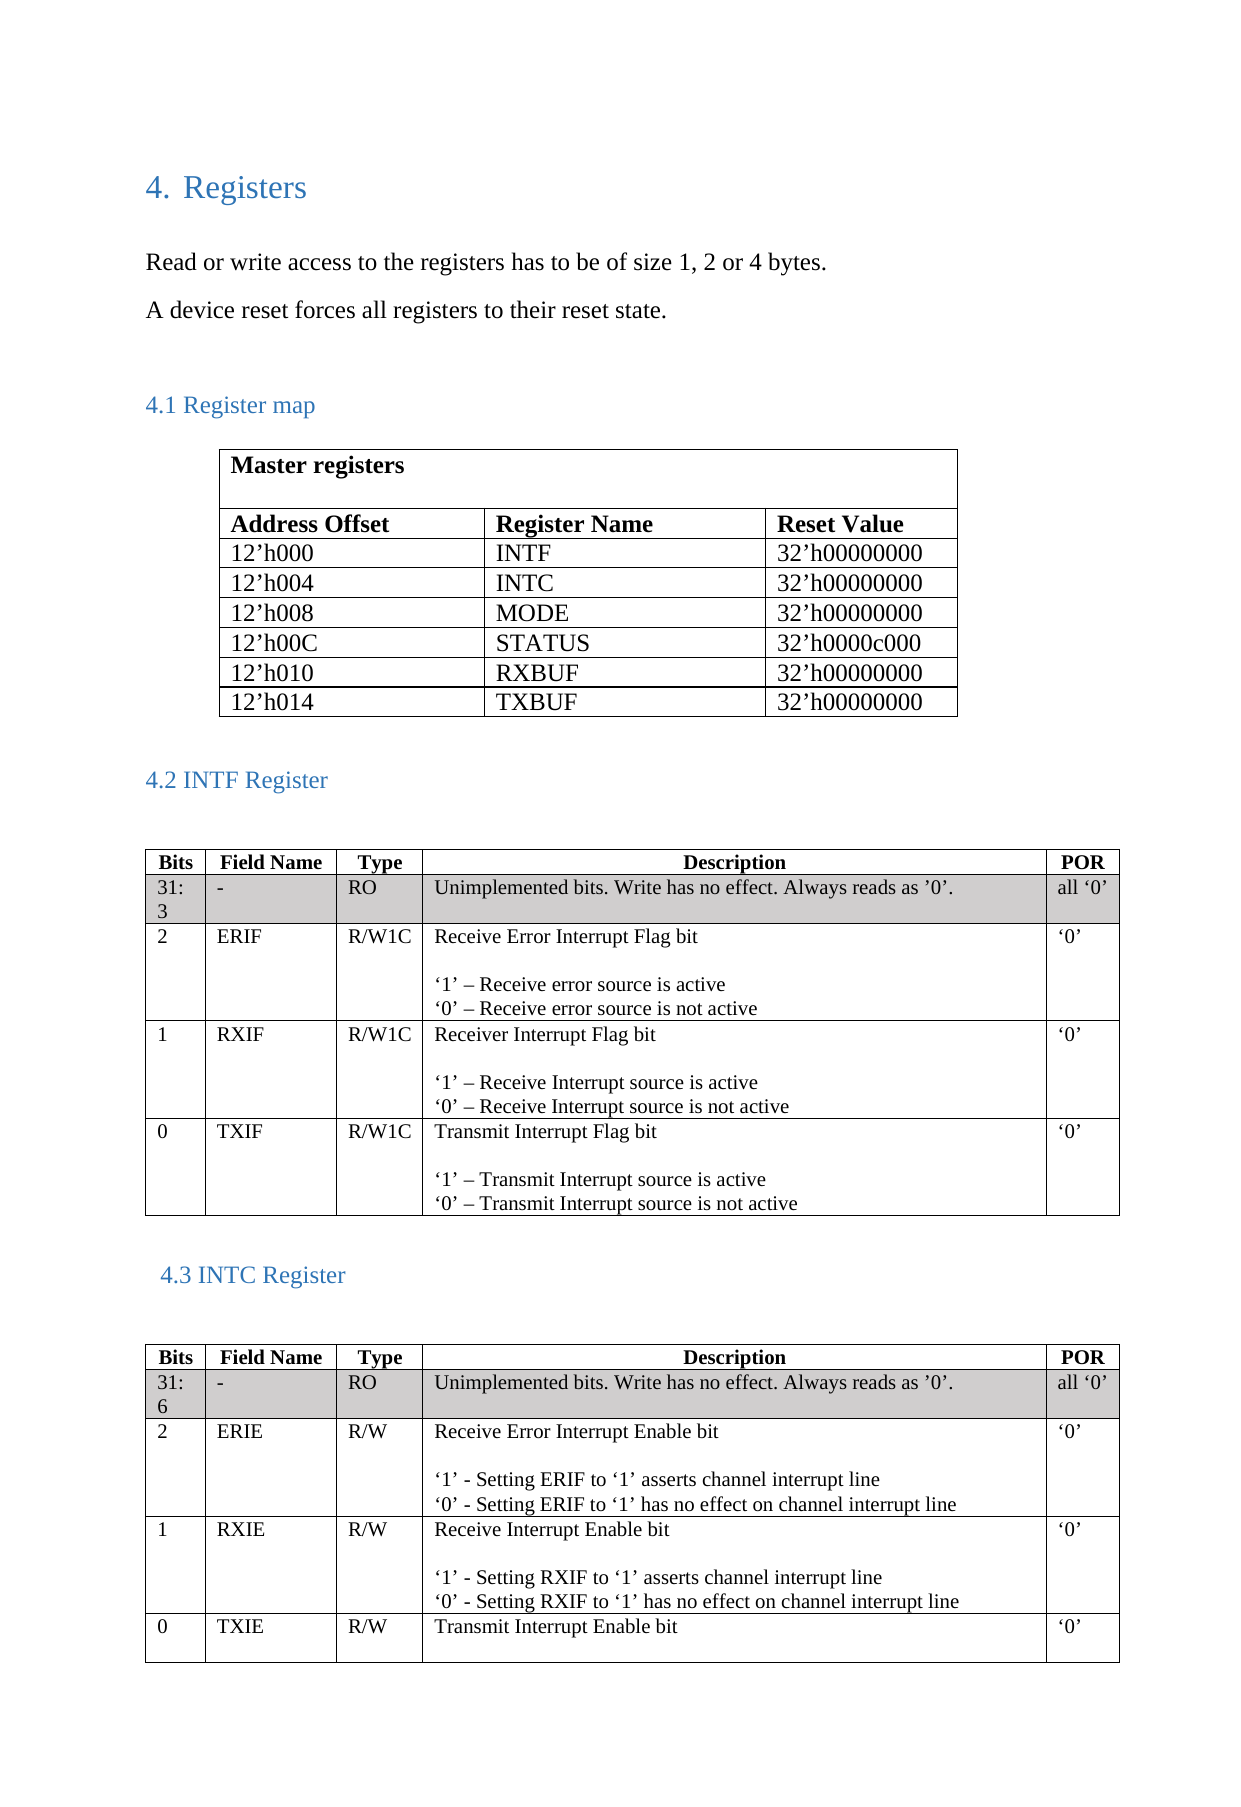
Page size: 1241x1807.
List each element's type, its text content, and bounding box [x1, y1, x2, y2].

table_cell R/W [337, 1614, 422, 1662]
table_cell 31:3 [146, 875, 205, 923]
table_header POR [1047, 1345, 1119, 1369]
table_cell Receive Error Interrupt Flag bit ‘1’ – Receive error source is active ‘0’ – Receive error source is not active [423, 924, 1046, 1020]
table_cell - [206, 1370, 336, 1418]
table_cell Transmit Interrupt Flag bit ‘1’ – Transmit Interrupt source is active ‘0’ – Transmit Interrupt source is not active [423, 1119, 1046, 1215]
table_cell 32’h00000000 [766, 688, 957, 716]
table_cell R/W [337, 1517, 422, 1613]
table_cell 31:6 [146, 1370, 205, 1418]
table_cell 12’h004 [220, 568, 484, 597]
subtitle Registers [145, 167, 1162, 206]
table_header Field Name [206, 1345, 336, 1369]
table_cell R/W1C [337, 924, 422, 1020]
table_cell Receive Error Interrupt Enable bit ‘1’ - Setting ERIF to ‘1’ asserts channel interrupt line ‘0’ - Setting ERIF to ‘1’ has no effect on channel interrupt line [423, 1419, 1046, 1516]
table_cell TXBUF [485, 688, 765, 716]
table_header Field Name [206, 850, 336, 874]
table_cell 32’h00000000 [766, 539, 957, 567]
table_cell R/W1C [337, 1119, 422, 1215]
text Read or write access to the registers has to be of size 1, 2 or 4 bytes. [145, 247, 1162, 276]
table_cell ‘0’ [1047, 1119, 1119, 1215]
table_cell ‘0’ [1047, 1419, 1119, 1516]
table_cell ‘0’ [1047, 1021, 1119, 1118]
table_cell R/W [337, 1419, 422, 1516]
table_cell ‘0’ [1047, 924, 1119, 1020]
table_cell Reset Value [766, 509, 957, 537]
table_cell all ‘0’ [1047, 875, 1119, 923]
table_cell 12’h000 [220, 539, 484, 567]
table_cell Unimplemented bits. Write has no effect. Always reads as ’0’. [423, 1370, 1046, 1418]
table_cell ‘0’ [1047, 1614, 1119, 1662]
table_header Description [423, 850, 1046, 874]
subtitle 4.2 INTF Register [145, 765, 1162, 794]
table_cell 2 [146, 1419, 205, 1516]
table_cell 32’h0000c000 [766, 628, 957, 657]
table_cell - [206, 875, 336, 923]
table_cell 0 [146, 1119, 205, 1215]
table_cell RXIF [206, 1021, 336, 1118]
subtitle 4.1 Register map [145, 390, 1162, 419]
table_header Bits [146, 850, 205, 874]
table_cell Unimplemented bits. Write has no effect. Always reads as ’0’. [423, 875, 1046, 923]
table_cell TXIE [206, 1614, 336, 1662]
table_cell R/W1C [337, 1021, 422, 1118]
table_cell INTC [485, 568, 765, 597]
table_cell TXIF [206, 1119, 336, 1215]
table_cell 1 [146, 1517, 205, 1613]
table_cell STATUS [485, 628, 765, 657]
table_cell RO [337, 875, 422, 923]
table_header Description [423, 1345, 1046, 1369]
subtitle INTC Register [160, 1260, 1162, 1289]
table_header Bits [146, 1345, 205, 1369]
table_cell all ‘0’ [1047, 1370, 1119, 1418]
table_cell ‘0’ [1047, 1517, 1119, 1613]
table_cell 12’h008 [220, 598, 484, 627]
table_cell ERIF [206, 924, 336, 1020]
table_cell 0 [146, 1614, 205, 1662]
table_cell 1 [146, 1021, 205, 1118]
table_cell 32’h00000000 [766, 598, 957, 627]
table_cell Address Offset [220, 509, 484, 537]
table_header Type [337, 850, 422, 874]
table_cell MODE [485, 598, 765, 627]
table_header Type [337, 1345, 422, 1369]
table_cell 12’h00C [220, 628, 484, 657]
table_cell Receiver Interrupt Flag bit ‘1’ – Receive Interrupt source is active ‘0’ – Receive Interrupt source is not active [423, 1021, 1046, 1118]
table_cell Register Name [485, 509, 765, 537]
table_cell 32’h00000000 [766, 658, 957, 686]
table_header Master registers [220, 450, 957, 508]
table_cell 12’h014 [220, 688, 484, 716]
table_cell RO [337, 1370, 422, 1418]
table_cell RXIE [206, 1517, 336, 1613]
text A device reset forces all registers to their reset state. [145, 295, 1162, 323]
table_cell 32’h00000000 [766, 568, 957, 597]
table_cell RXBUF [485, 658, 765, 686]
table_cell ERIE [206, 1419, 336, 1516]
table_cell 12’h010 [220, 658, 484, 686]
table_cell INTF [485, 539, 765, 567]
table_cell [423, 1614, 1046, 1662]
table_cell 2 [146, 924, 205, 1020]
table_header POR [1047, 850, 1119, 874]
table_cell Receive Interrupt Enable bit ‘1’ - Setting RXIF to ‘1’ asserts channel interrupt line ‘0’ - Setting RXIF to ‘1’ has no effect on channel interrupt line [423, 1517, 1046, 1613]
